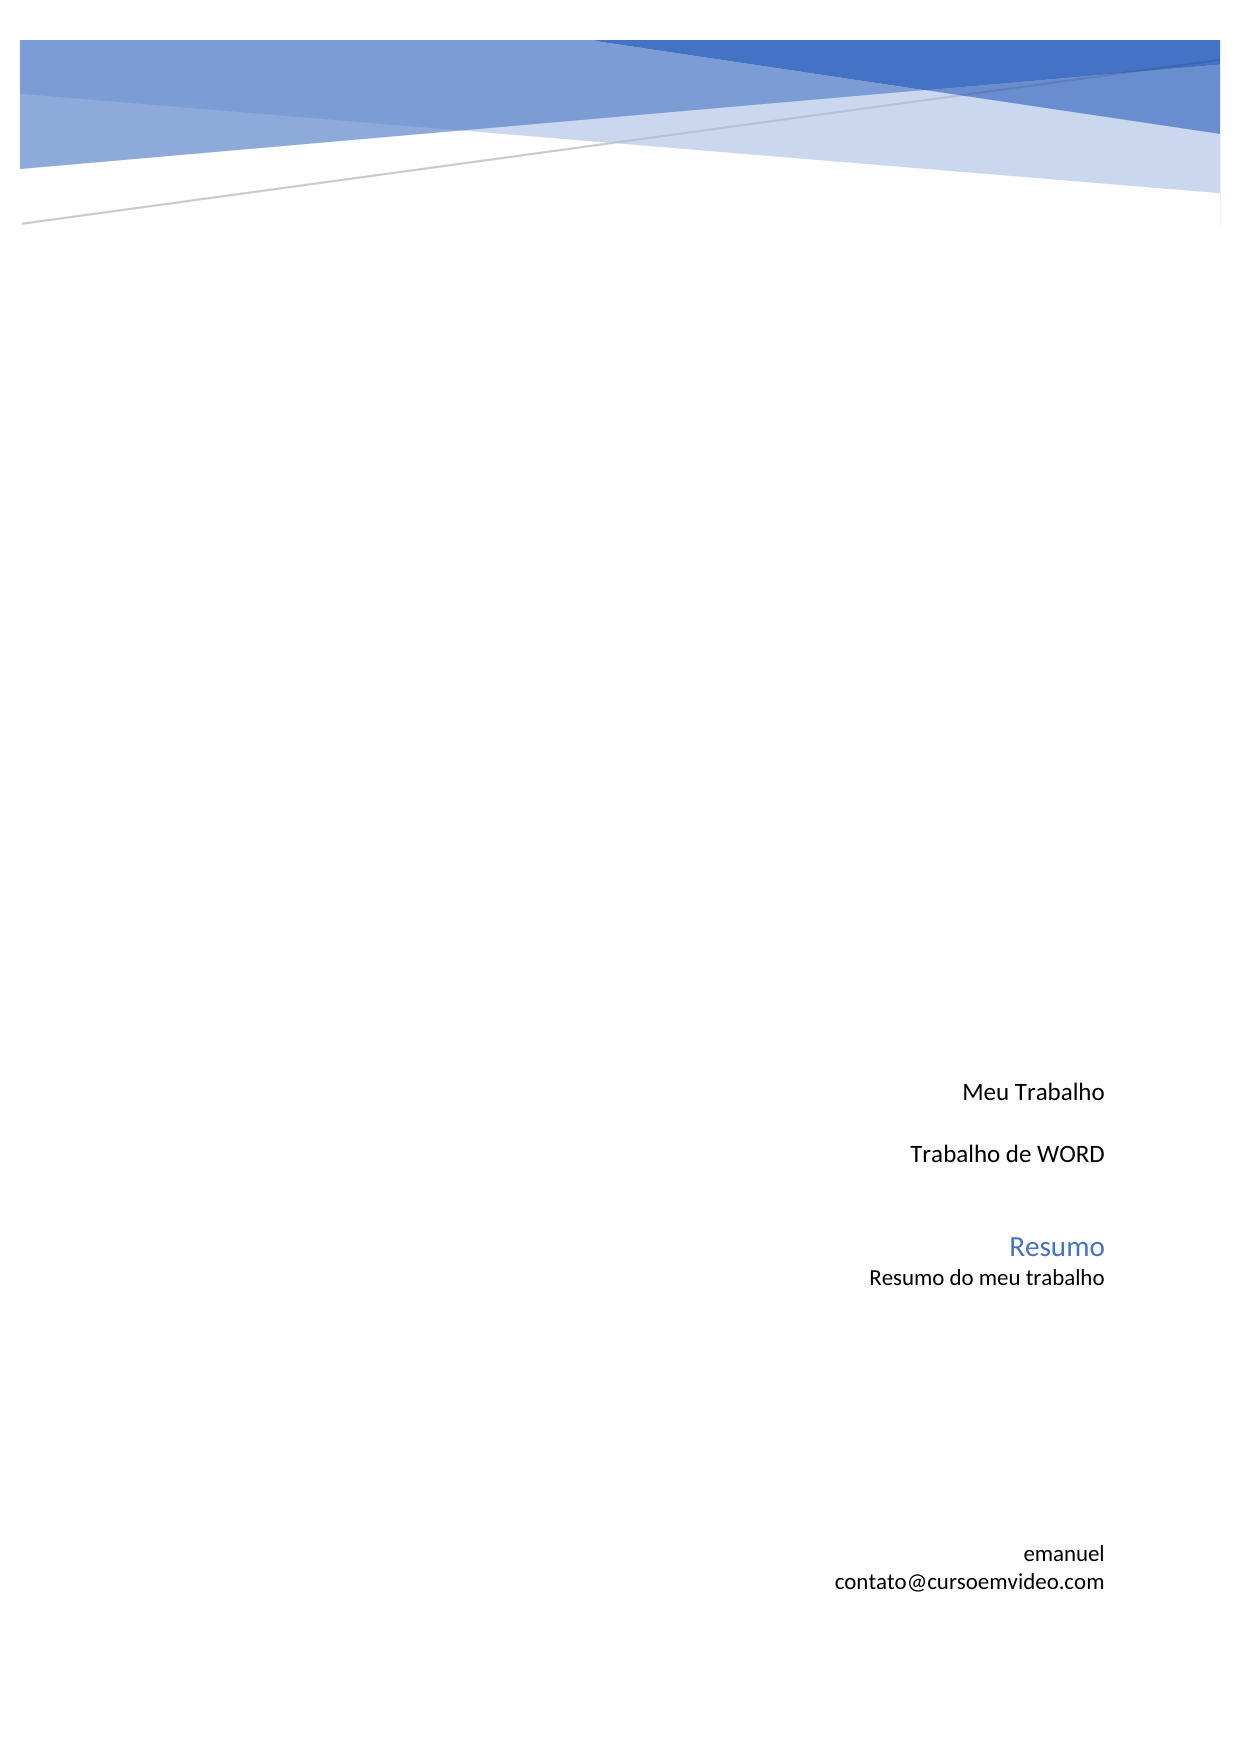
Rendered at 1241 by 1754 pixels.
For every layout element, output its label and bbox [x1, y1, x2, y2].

picture [20, 40, 1221, 240]
